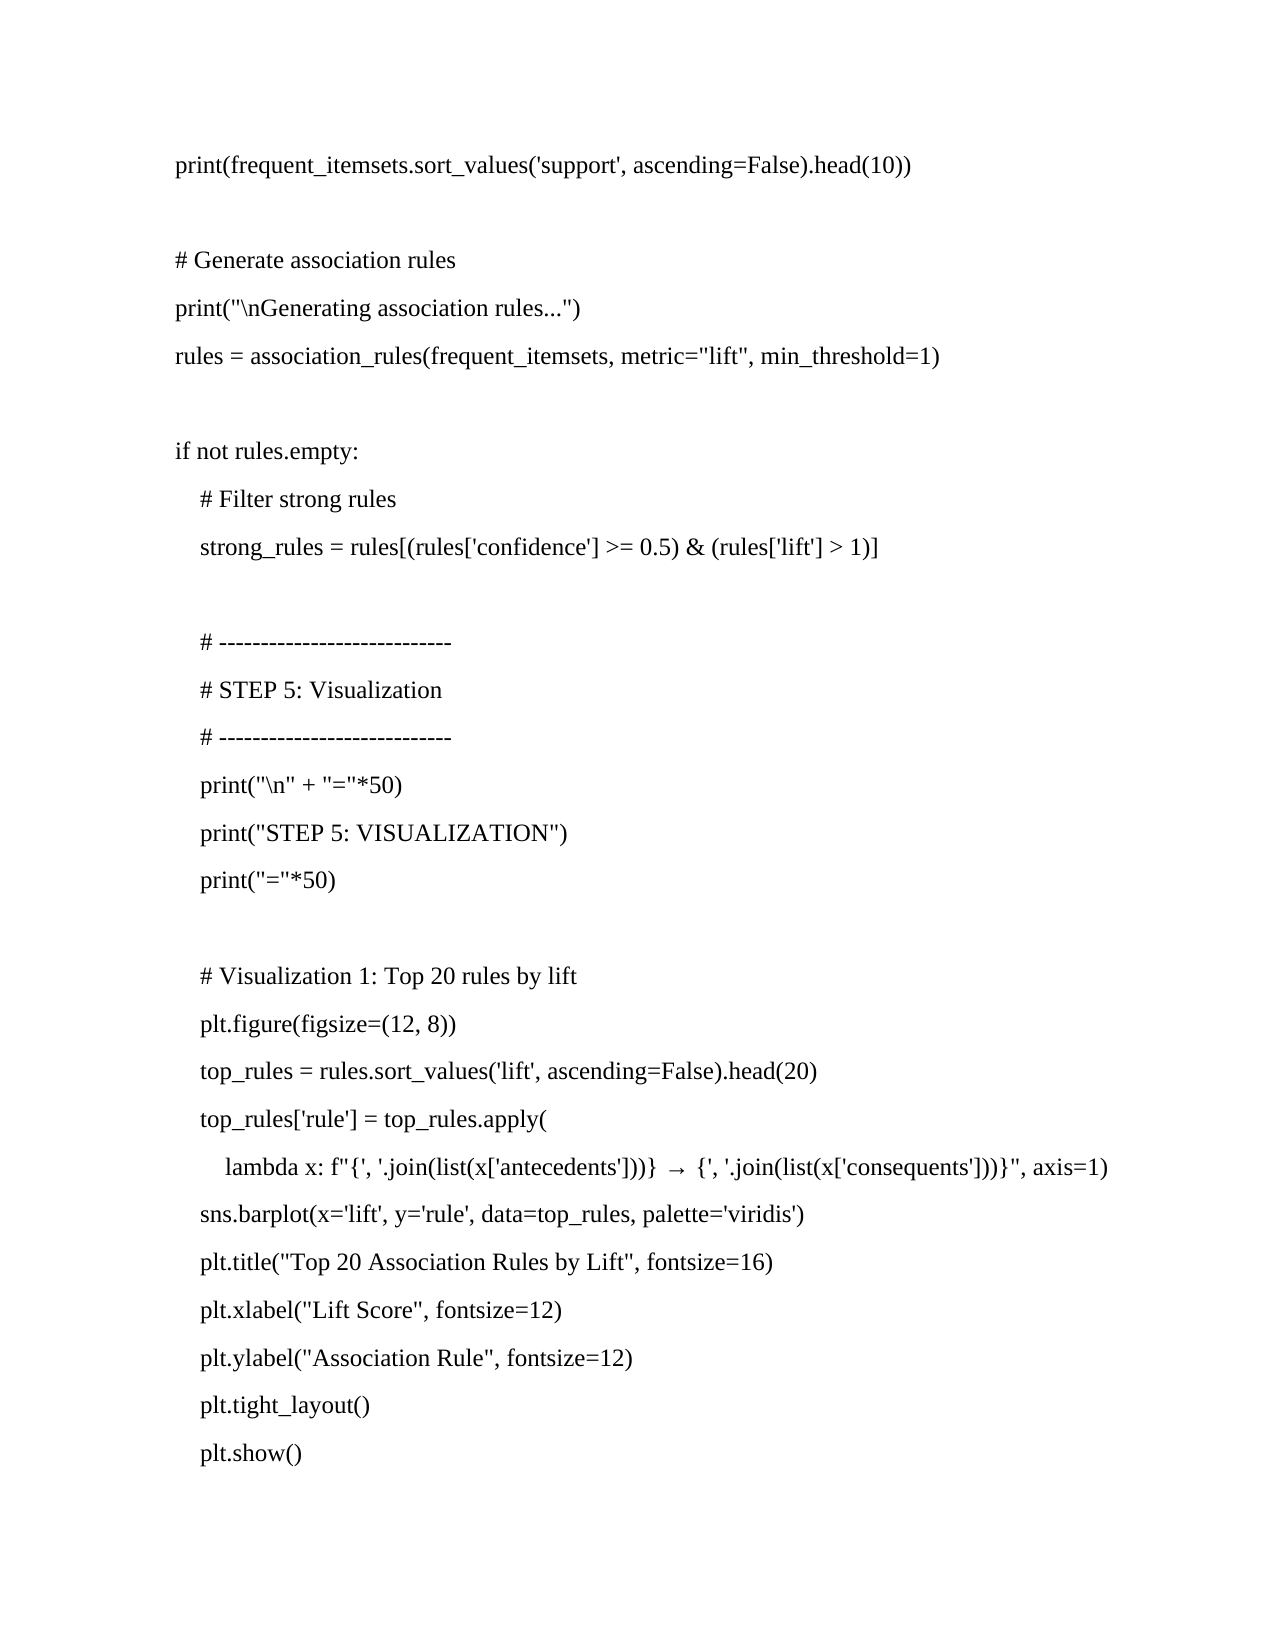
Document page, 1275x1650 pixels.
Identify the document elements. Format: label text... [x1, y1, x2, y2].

text # Generate association rules [150, 245, 1125, 274]
text plt.show() [150, 1438, 1125, 1467]
text plt.xlabel("Lift Score", fontsize=12) [150, 1295, 1125, 1324]
text plt.ylabel("Association Rule", fontsize=12) [150, 1343, 1125, 1371]
text # STEP 5: Visualization [150, 675, 1125, 703]
text print(frequent_itemsets.sort_values('support', ascending=False).head(10)) [150, 150, 1125, 179]
text print("\n" + "="*50) [150, 770, 1125, 799]
text top_rules['rule'] = top_rules.apply( [150, 1104, 1125, 1133]
text lambda x: f"{', '.join(list(x['antecedents']))} → {', '.join(list(x['consequents']))}", axis=1) [150, 1152, 1125, 1181]
text sns.barplot(x='lift', y='rule', data=top_rules, palette='viridis') [150, 1199, 1125, 1228]
text if not rules.empty: [150, 436, 1125, 465]
text plt.title("Top 20 Association Rules by Lift", fontsize=16) [150, 1247, 1125, 1276]
text top_rules = rules.sort_values('lift', ascending=False).head(20) [150, 1056, 1125, 1085]
text # ---------------------------- [150, 627, 1125, 656]
text plt.tight_layout() [150, 1390, 1125, 1419]
text plt.figure(figsize=(12, 8)) [150, 1009, 1125, 1037]
text rules = association_rules(frequent_itemsets, metric="lift", min_threshold=1) [150, 341, 1125, 369]
text print("="*50) [150, 866, 1125, 894]
text print("STEP 5: VISUALIZATION") [150, 818, 1125, 847]
text # ---------------------------- [150, 722, 1125, 751]
text strong_rules = rules[(rules['confidence'] >= 0.5) & (rules['lift'] > 1)] [150, 532, 1125, 560]
text # Visualization 1: Top 20 rules by lift [150, 961, 1125, 990]
text print("\nGenerating association rules...") [150, 293, 1125, 322]
text # Filter strong rules [150, 484, 1125, 513]
